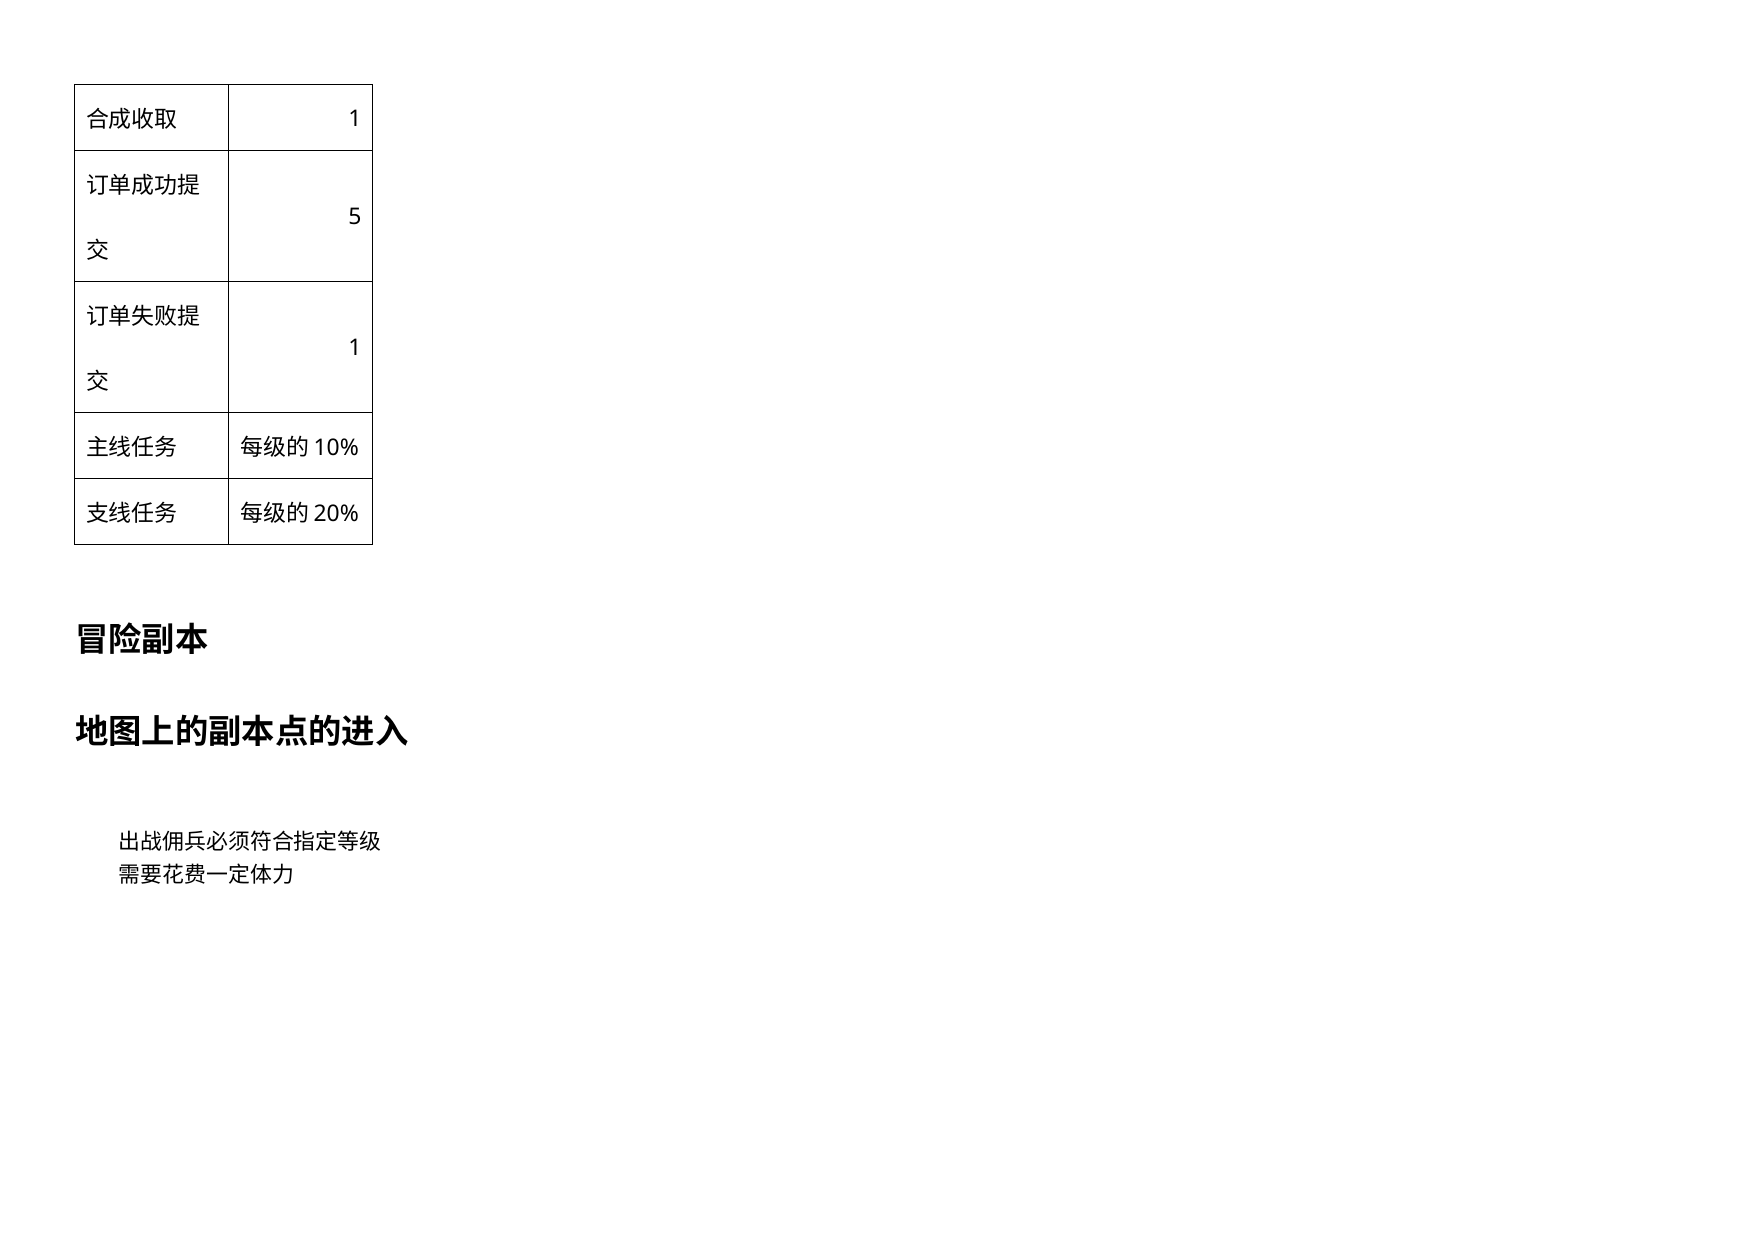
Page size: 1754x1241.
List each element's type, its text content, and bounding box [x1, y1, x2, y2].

text 出战佣兵必须符合指定等级 [119, 824, 1679, 856]
subtitle 地图上的副本点的进入 [75, 697, 1679, 762]
table_cell 主线任务 [75, 413, 228, 478]
table_cell 每级的20% [229, 479, 372, 544]
table_cell 订单失败提交 [75, 282, 228, 412]
table_cell 合成收取 [75, 85, 228, 150]
table_cell 订单成功提交 [75, 151, 228, 281]
table_cell 5 [229, 151, 372, 281]
text 需要花费一定体力 [119, 856, 1679, 889]
table_cell 1 [229, 282, 372, 412]
table_cell 每级的10% [229, 413, 372, 478]
table_cell 1 [229, 85, 372, 150]
subtitle 冒险副本 [75, 605, 1679, 670]
table_cell 支线任务 [75, 479, 228, 544]
